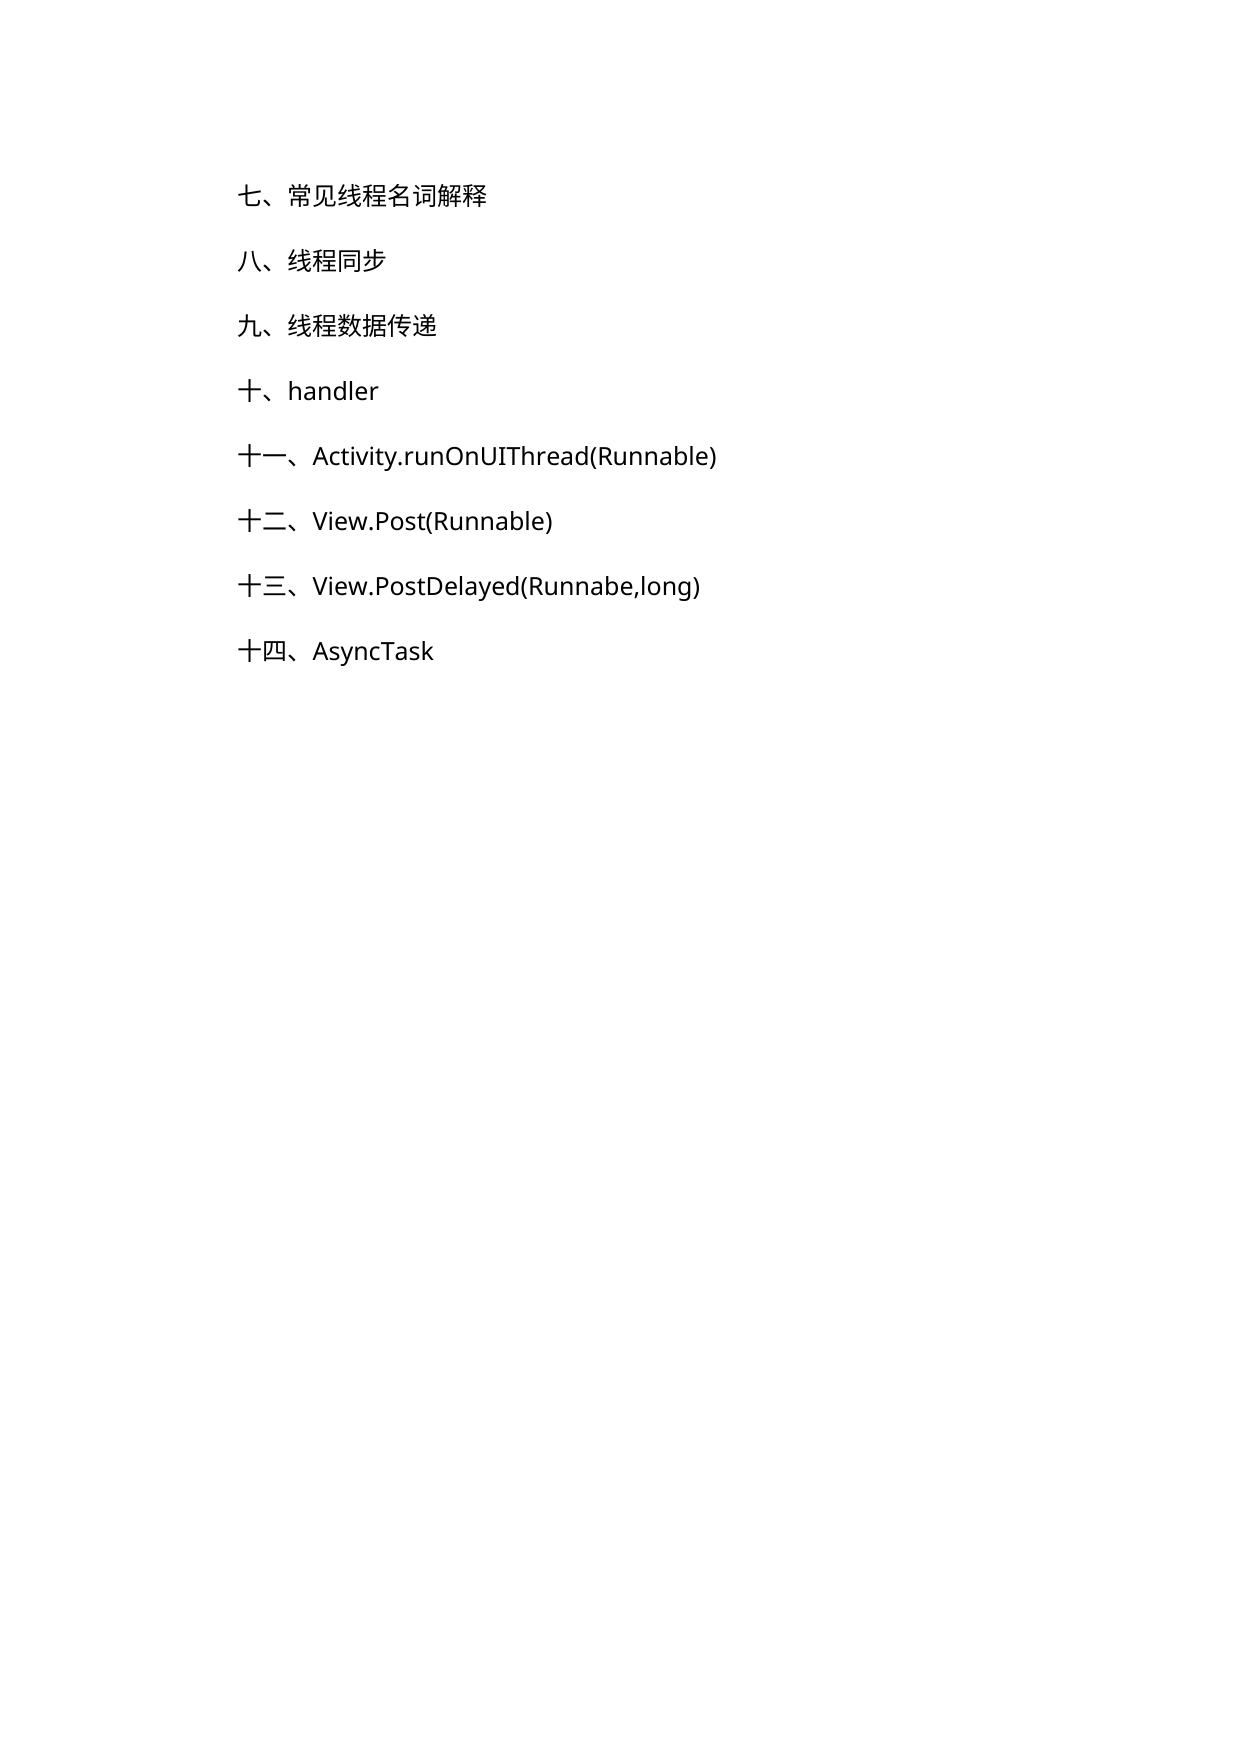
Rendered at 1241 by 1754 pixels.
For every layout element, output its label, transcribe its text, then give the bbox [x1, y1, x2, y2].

list 七、常见线程名词解释 八、线程同步 九、线程数据传递 十、handler 十一、Activity.runOnUIThread(Runnable) 十二、View.Post(Runnable) 十三、View.PostDelayed(Runnabe,long) 十四、AsyncTask [237, 162, 1053, 682]
